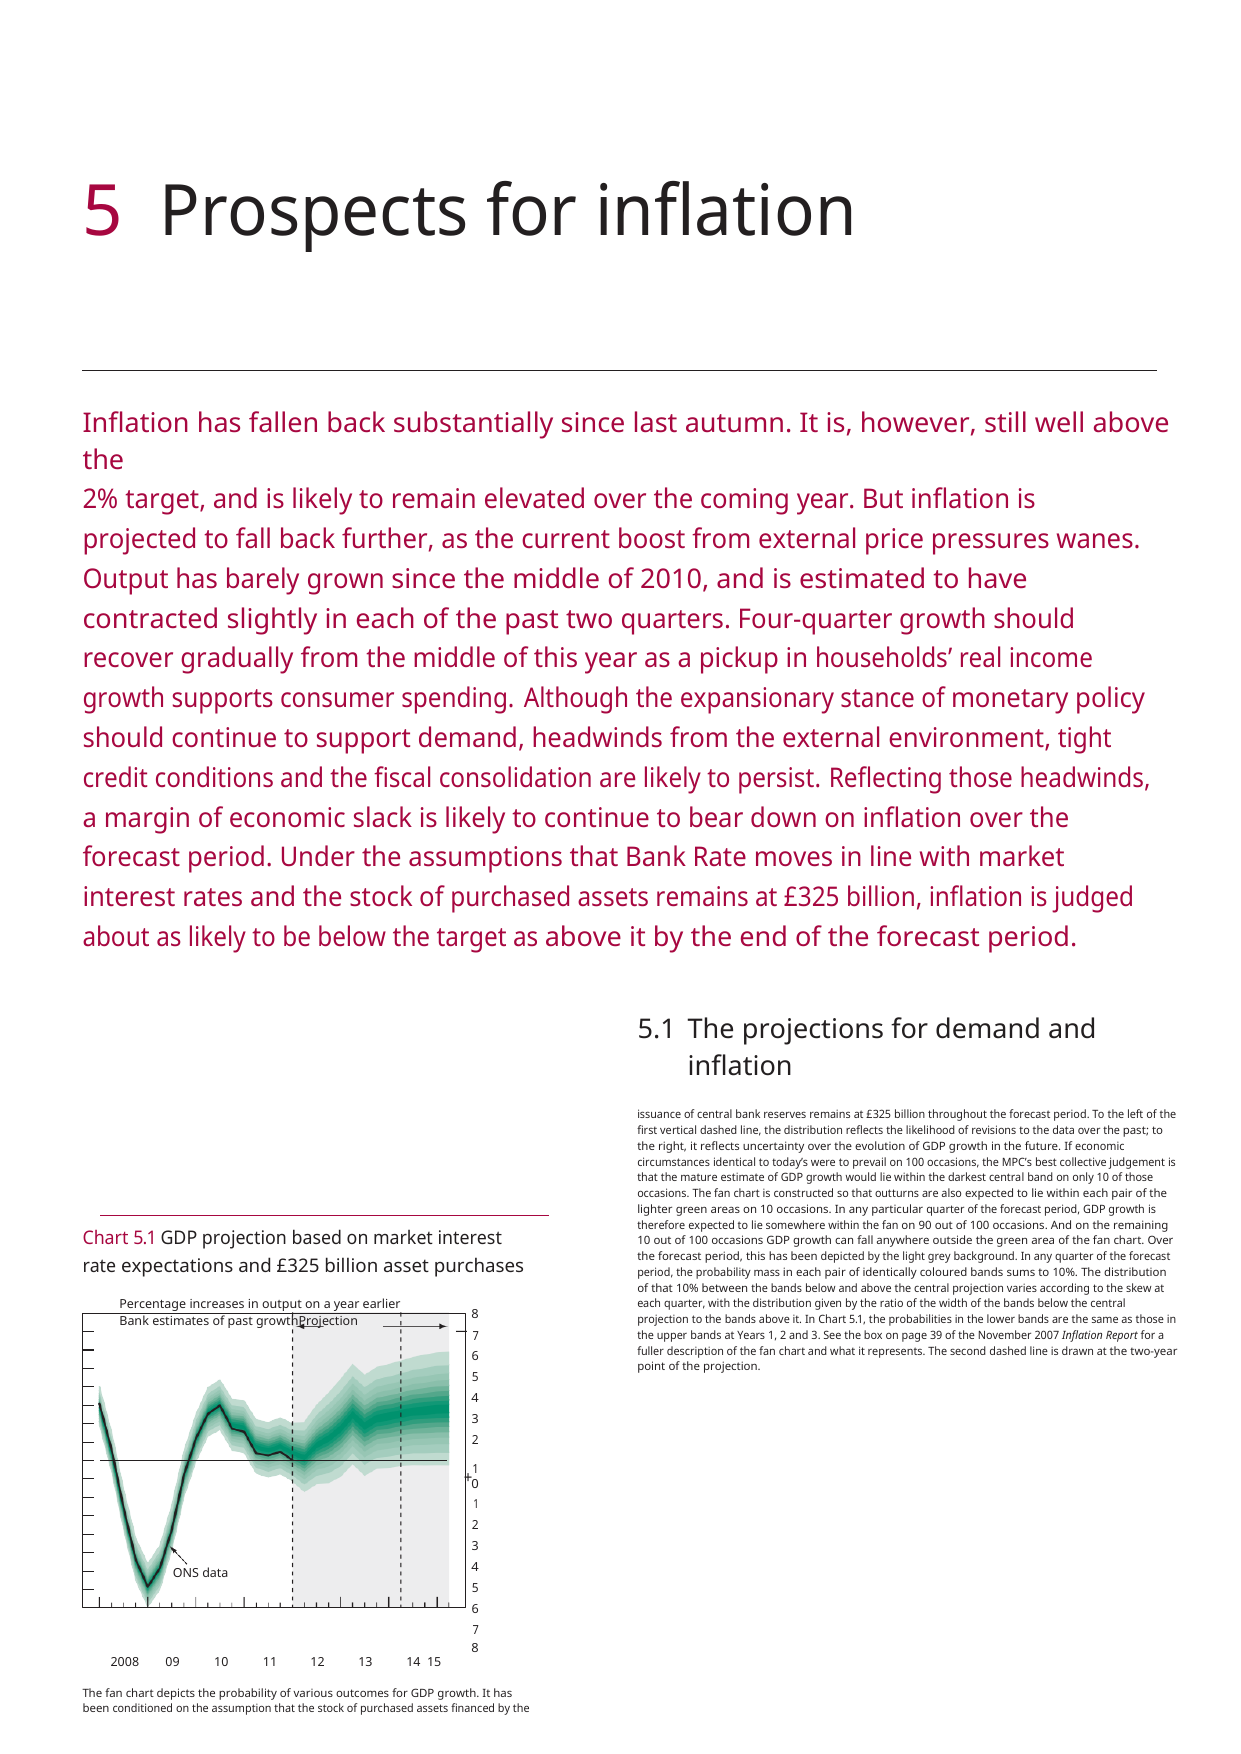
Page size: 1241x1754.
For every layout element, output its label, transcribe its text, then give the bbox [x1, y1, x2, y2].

text +1 [67, 1454, 478, 1479]
picture [98, 1448, 465, 1454]
text 8 [67, 1642, 478, 1655]
picture [98, 1491, 465, 1495]
picture [98, 1533, 465, 1537]
text 6 [67, 1600, 478, 1617]
text Chart 5.1 GDP projection based on market interest rate expectations and £325 billion asset purchases [82, 1224, 526, 1277]
picture [98, 1554, 465, 1558]
text 1 [67, 1495, 478, 1512]
subtitle Prospects for inflation [82, 159, 1180, 256]
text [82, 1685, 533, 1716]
text 3 [67, 1537, 478, 1554]
text 2 [67, 1516, 478, 1533]
text 8 [67, 1306, 478, 1323]
text 2% target, and is likely to remain elevated over the coming year. But inflation is projected to fall back further, as the current boost from external price pressures wanes. Output has barely grown since the middle of 2010, and is estimated to have contracted slightly in each of the past two quarters. Four-quarter growth should recover gradually from the middle of this year as a pickup in households’ real income growth supports consumer spending. Although the expansionary stance of monetary policy should continue to support demand, headwinds from the external environment, tight credit conditions and the fiscal consolidation are likely to persist. Reflecting those headwinds, a margin of economic slack is likely to continue to bear down on inflation over the forecast period. Under the assumptions that Bank Rate moves in line with market interest rates and the stock of purchased assets remains at £325 billion, inflation is judged about as likely to be below the target as above it by the end of the forecast period. [82, 480, 1153, 954]
text 5 [67, 1579, 478, 1596]
text 7 [67, 1621, 478, 1638]
picture [98, 1407, 465, 1411]
picture [98, 1323, 228, 1327]
text 5 [67, 1368, 478, 1386]
text 3 [67, 1411, 478, 1428]
text 4 [67, 1389, 478, 1407]
picture [98, 1512, 465, 1516]
text 6 [67, 1347, 478, 1364]
picture [229, 1323, 319, 1327]
text The fan chart depicts the probability of various outcomes for GDP growth. It has been conditioned on the assumption that the stock of purchased assets financed by the issuance of central bank reserves remains at £325 billion throughout the forecast period. To the left of the first vertical dashed line, the distribution reflects the likelihood of revisions to the data over the past; to the right, it reflects uncertainty over the evolution of GDP growth in the future. If economic circumstances identical to today’s were to prevail on 100 occasions, the MPC’s best collective judgement is that the mature estimate of GDP growth would lie within the darkest central band on only 10 of those occasions. The fan chart is constructed so that outturns are also expected to lie within each pair of the lighter green areas on 10 occasions. In any particular quarter of the forecast period, GDP growth is therefore expected to lie somewhere within the fan on 90 out of 100 occasions. And on the remaining 10 out of 100 occasions GDP growth can fall anywhere outside the green area of the fan chart. Over the forecast period, this has been depicted by the light grey background. In any quarter of the forecast period, the probability mass in each pair of identically coloured bands sums to 10%. The distribution of that 10% between the bands below and above the central projection varies according to the skew at each quarter, with the distribution given by the ratio of the width of the bands below the central projection to the bands above it. In Chart 5.1, the probabilities in the lower bands are the same as those in the upper bands at Years 1, 2 and 3. See the box on page 39 of the November 2007 Inflation Report for a fuller description of the fan chart and what it represents. The second dashed line is drawn at the two-year point of the projection. [637, 1107, 1178, 1374]
picture [320, 1323, 465, 1327]
picture [98, 1575, 465, 1579]
list The projections for demand and inflation [637, 1009, 1180, 1083]
text 2 [67, 1431, 478, 1448]
text 2008 09 10 11 12 13 14 15 [110, 1655, 534, 1669]
picture [98, 1364, 465, 1368]
picture [98, 1596, 465, 1600]
text 4 [67, 1558, 478, 1575]
text 7 [67, 1327, 478, 1344]
subtitle Inflation has fallen back substantially since last autumn. It is, however, still well above the [82, 403, 1180, 477]
